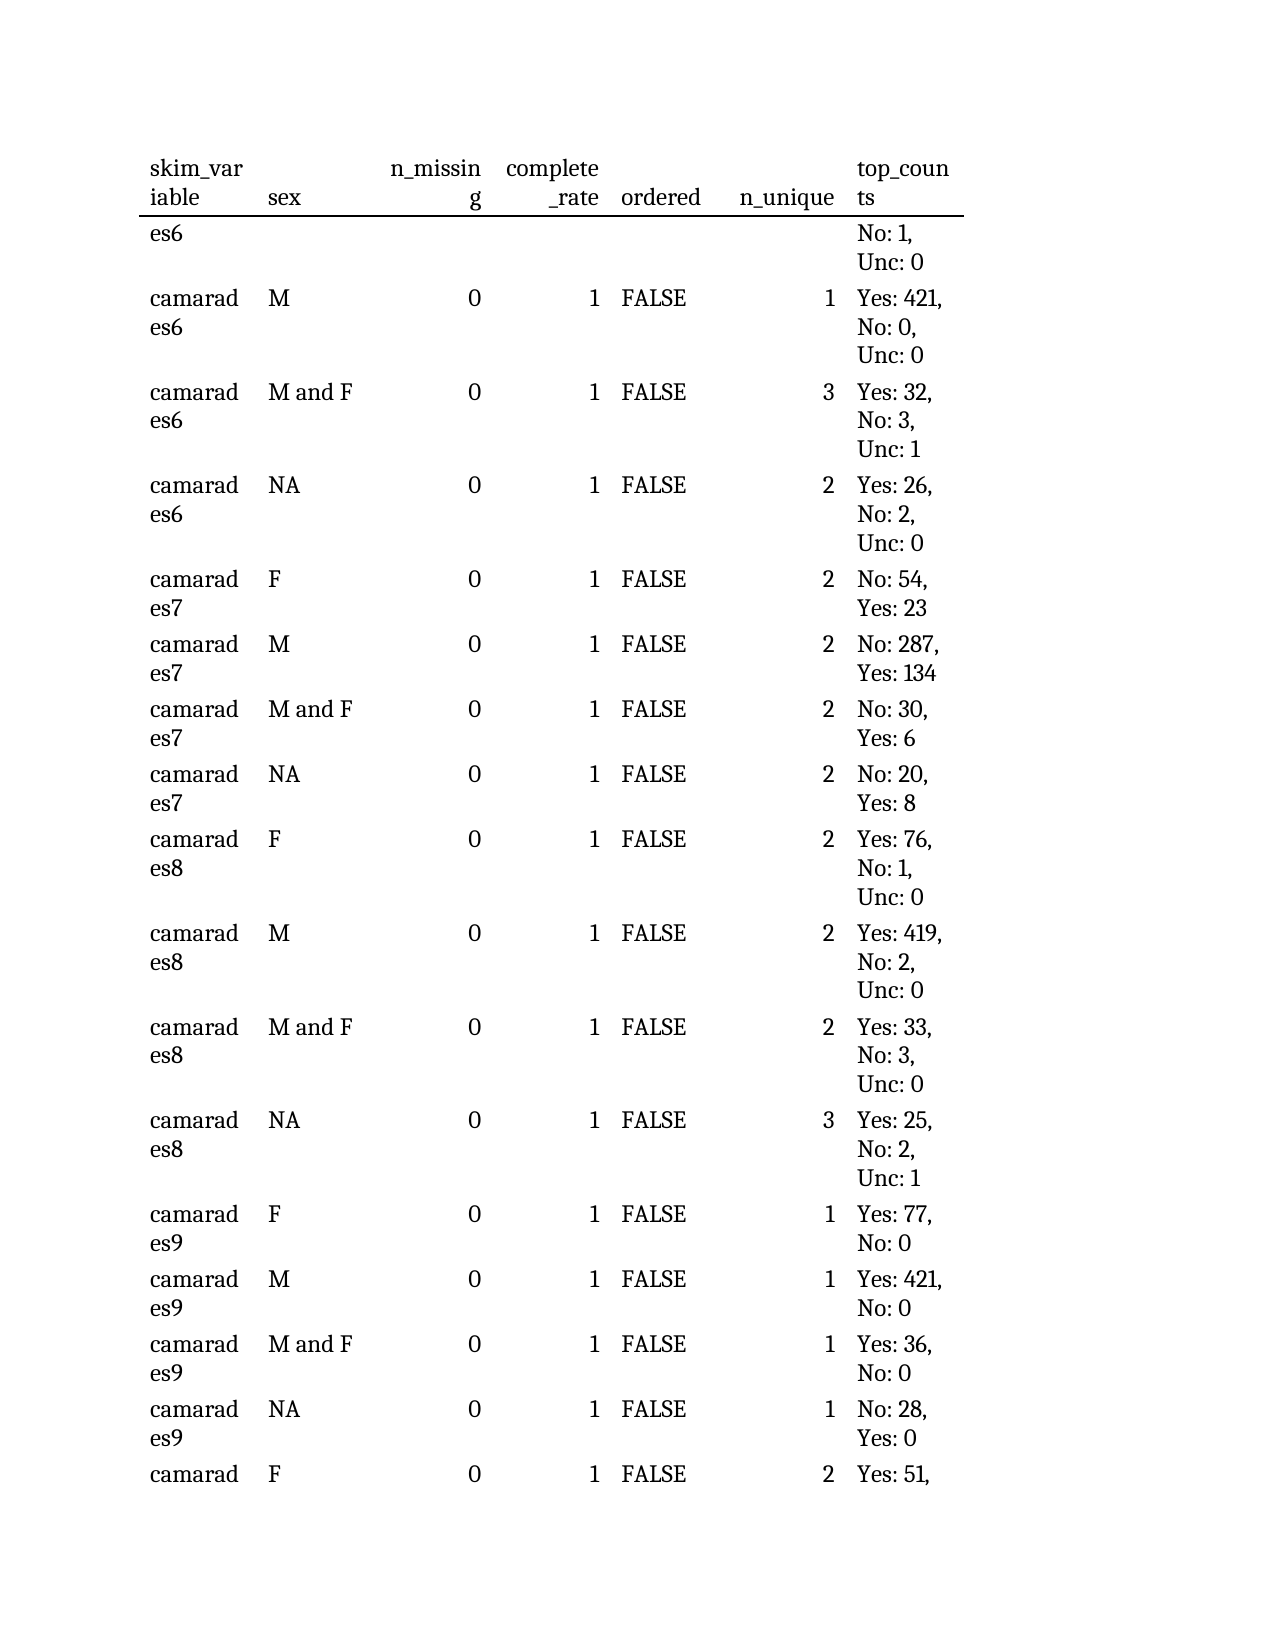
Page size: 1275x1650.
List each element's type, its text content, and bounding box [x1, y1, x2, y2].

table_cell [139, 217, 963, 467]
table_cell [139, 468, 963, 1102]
table_header sex [257, 150, 374, 215]
table_header top_counts [846, 150, 963, 215]
table_header n_missing [374, 150, 492, 215]
table_header n_unique [728, 150, 846, 215]
table_header skim_variable [139, 150, 257, 215]
table_header complete_rate [492, 150, 610, 215]
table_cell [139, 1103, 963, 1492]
table_header ordered [610, 150, 728, 215]
